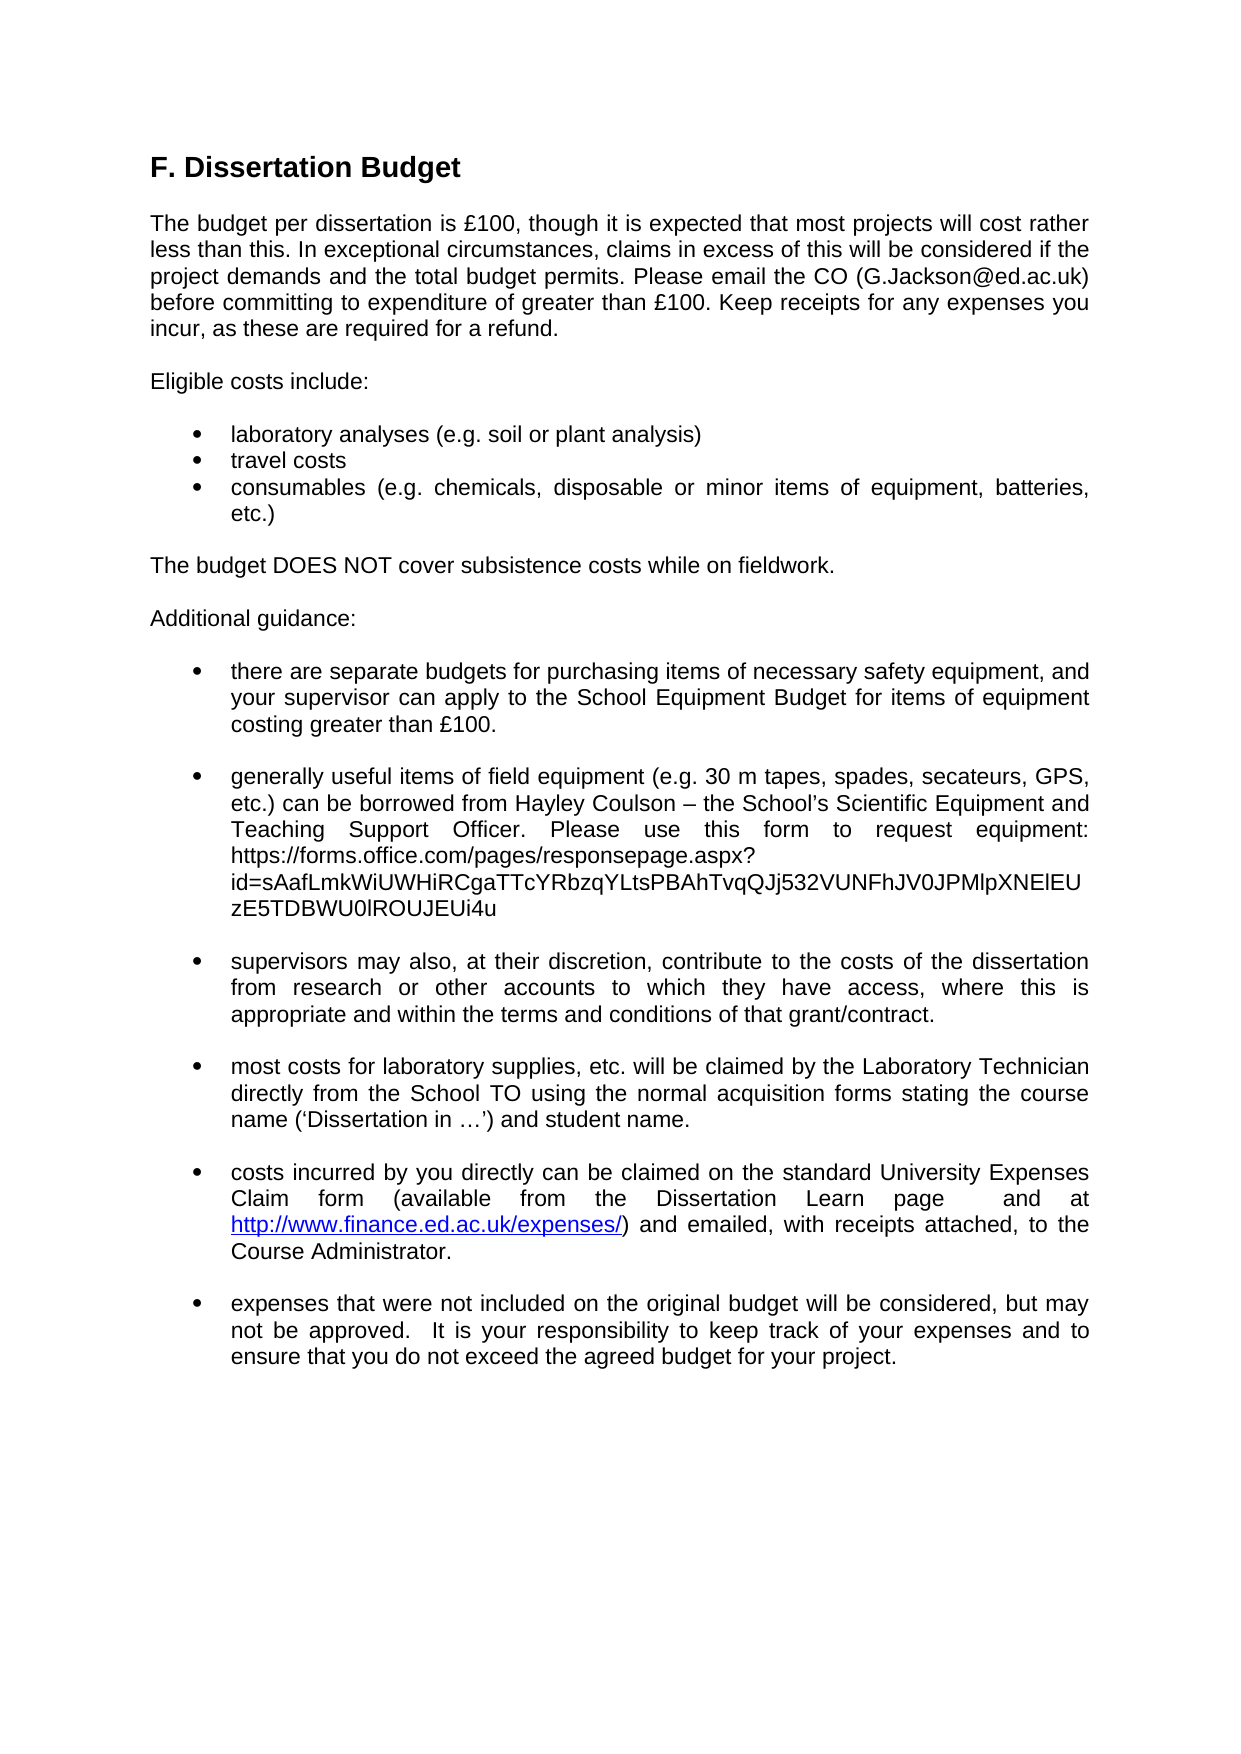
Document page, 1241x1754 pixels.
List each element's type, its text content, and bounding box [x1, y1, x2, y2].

list generally useful items of field equipment (e.g. 30 m tapes, spades, secateurs, GPS, etc.) can be borrowed from Hayley Coulson – the School’s Scientific Equipment and Teaching Support Officer. Please use this form to request equipment: https://forms.office.com/pages/responsepage.aspx?id=sAafLmkWiUWHiRCgaTTcYRbzqYLtsPBAhTvqQJj532VUNFhJV0JPMlpXNElEUzE5TDBWU0lROUJEUi4u [193, 763, 1090, 921]
list there are separate budgets for purchasing items of necessary safety equipment, and your supervisor can apply to the School Equipment Budget for items of equipment costing greater than £100. [193, 658, 1090, 737]
list laboratory analyses (e.g. soil or plant analysis) [193, 421, 1090, 447]
text The budget per dissertation is £100, though it is expected that most projects will cost rather less than this. In exceptional circumstances, claims in excess of this will be considered if the project demands and the total budget permits. Please email the CO (G.Jackson@ed.ac.uk) before committing to expenditure of greater than £100. Keep receipts for any expenses you incur, as these are required for a refund. [150, 210, 1090, 342]
list consumables (e.g. chemicals, disposable or minor items of equipment, batteries, etc.) [193, 473, 1090, 526]
text The budget DOES NOT cover subsistence costs while on fieldwork. [150, 552, 1090, 579]
list travel costs [193, 447, 1090, 473]
list most costs for laboratory supplies, etc. will be claimed by the Laboratory Technician directly from the School TO using the normal acquisition forms stating the course name (‘Dissertation in …’) and student name. [193, 1053, 1090, 1132]
text F. Dissertation Budget [150, 150, 1090, 183]
list expenses that were not included on the original budget will be considered, but may not be approved. It is your responsibility to keep track of your expenses and to ensure that you do not exceed the agreed budget for your project. [193, 1290, 1090, 1369]
text Additional guidance: [150, 605, 1090, 632]
list supervisors may also, at their discretion, contribute to the costs of the dissertation from research or other accounts to which they have access, where this is appropriate and within the terms and conditions of that grant/contract. [193, 948, 1090, 1027]
text Eligible costs include: [150, 368, 1090, 394]
list costs incurred by you directly can be claimed on the standard University Expenses Claim form (available from the Dissertation Learn page and at http://www.finance.ed.ac.uk/expenses/) and emailed, with receipts attached, to the Course Administrator. [193, 1159, 1090, 1264]
